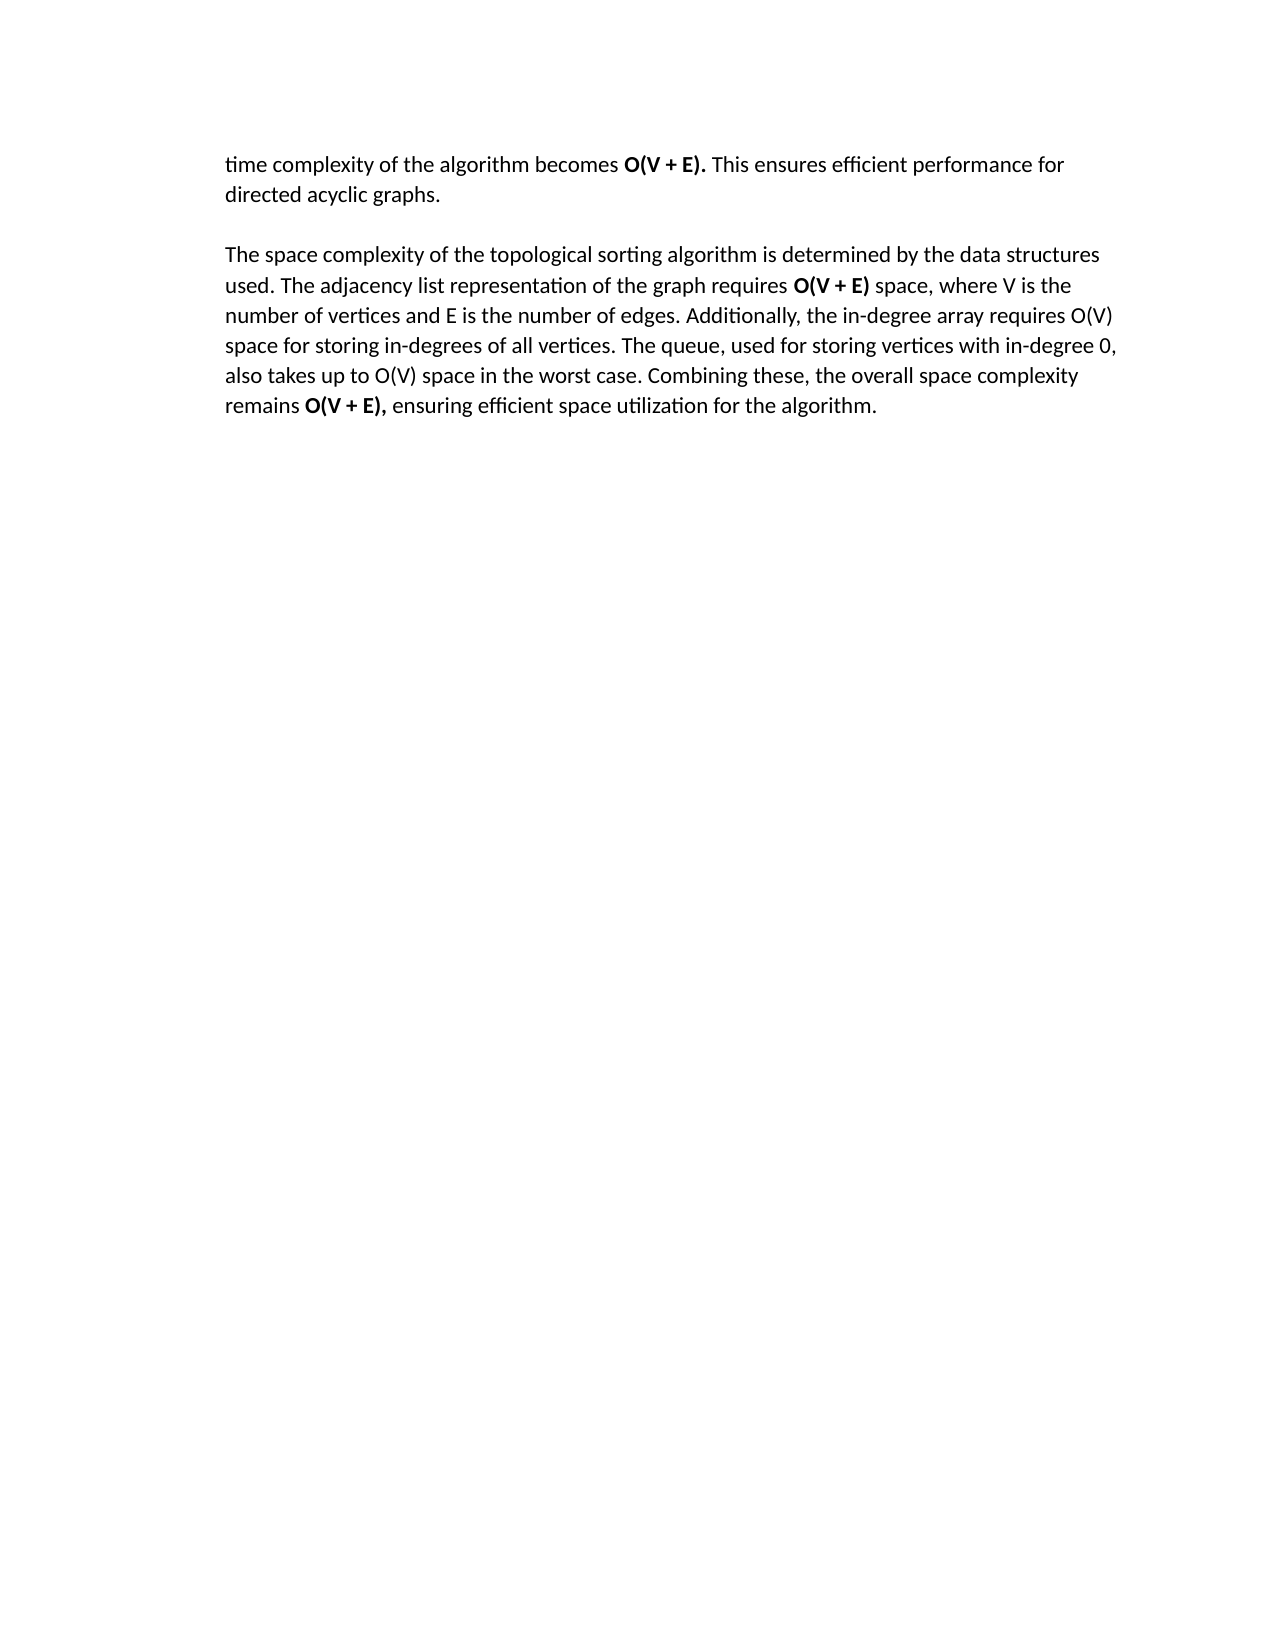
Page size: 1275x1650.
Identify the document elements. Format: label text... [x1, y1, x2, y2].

list The space complexity of the topological sorting algorithm is determined by the data structures used. The adjacency list representation of the graph requires O(V + E) space, where V is the number of vertices and E is the number of edges. Additionally, the in-degree array requires O(V) space for storing in-degrees of all vertices. The queue, used for storing vertices with in-degree 0, also takes up to O(V) space in the worst case. Combining these, the overall space complexity remains O(V + E), ensuring efficient space utilization for the algorithm. [225, 241, 1125, 420]
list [225, 150, 1125, 208]
